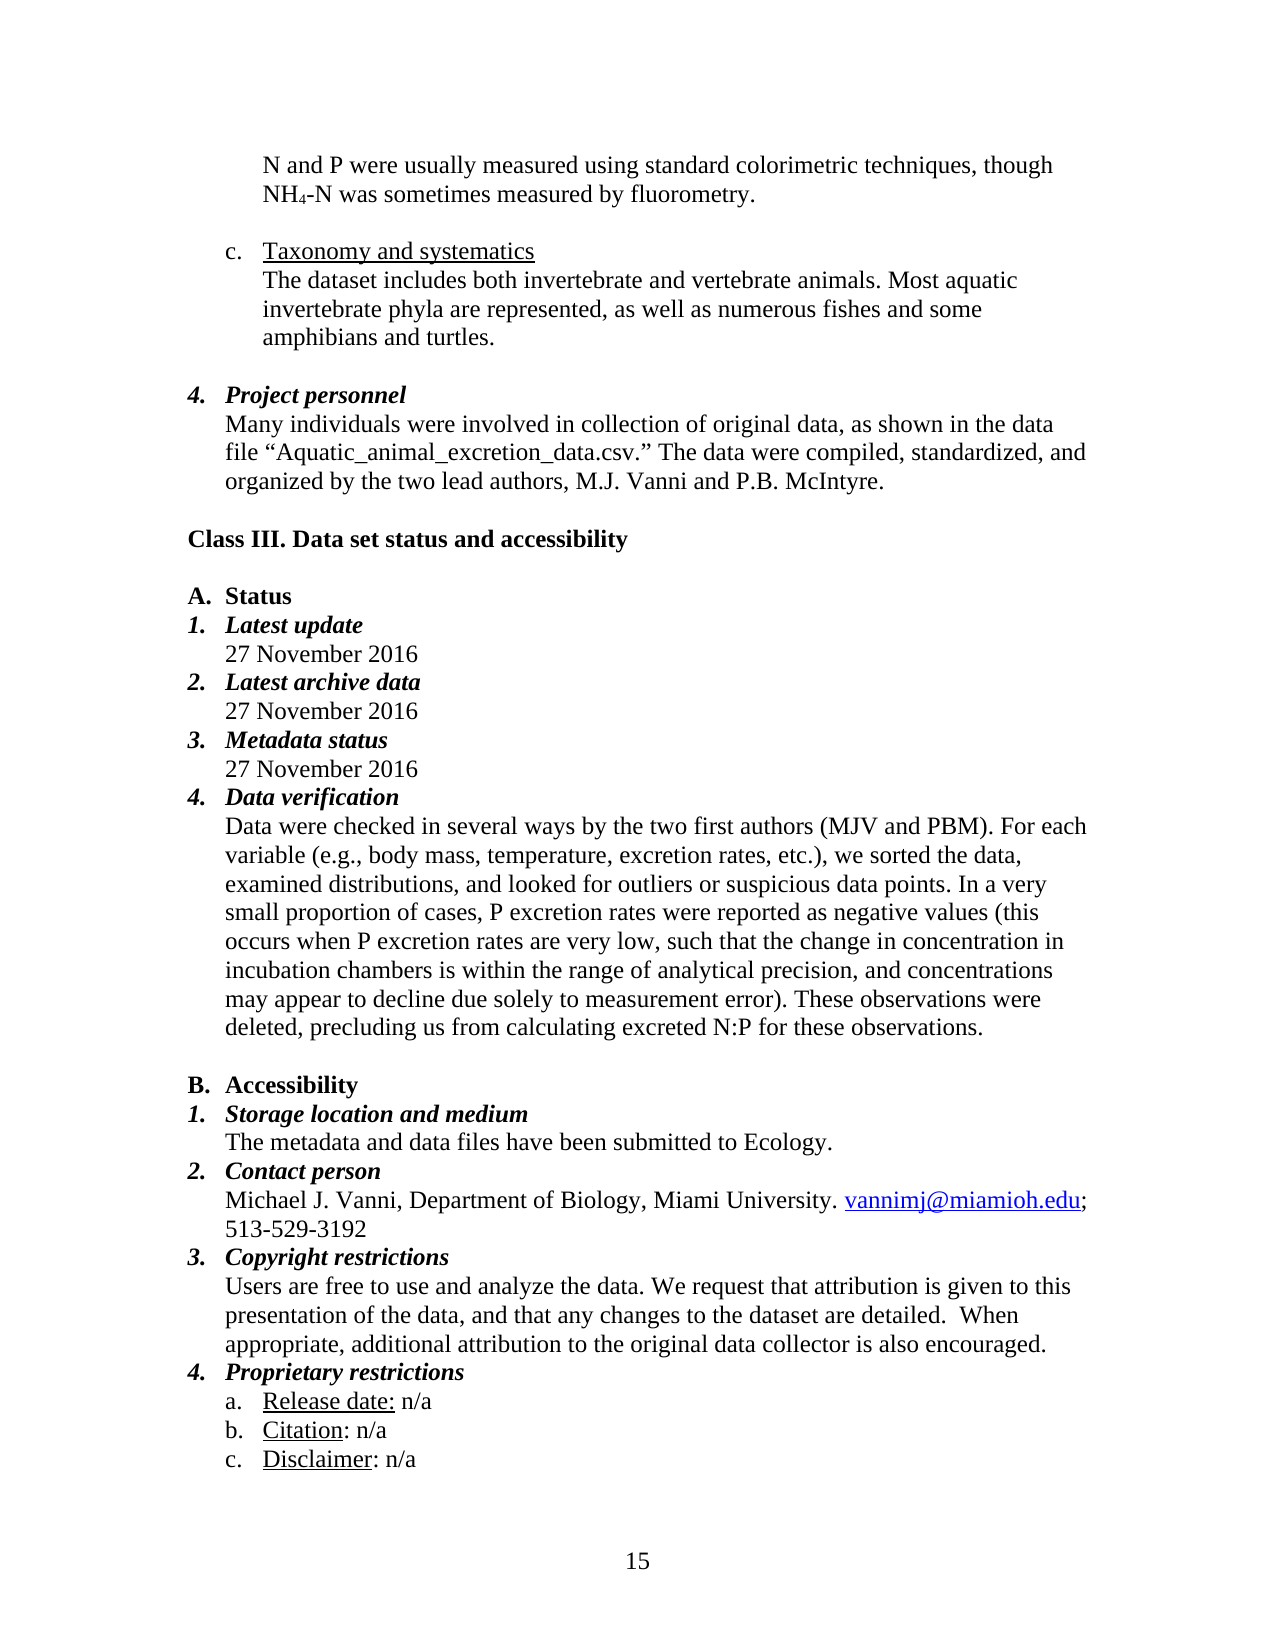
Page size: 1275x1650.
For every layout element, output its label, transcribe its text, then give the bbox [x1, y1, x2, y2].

text Data were checked in several ways by the two first authors (MJV and PBM). For each variable (e.g., body mass, temperature, excretion rates, etc.), we sorted the data, examined distributions, and looked for outliers or suspicious data points. In a very small proportion of cases, P excretion rates were reported as negative values (this occurs when P excretion rates are very low, such that the change in concentration in incubation chambers is within the range of analytical precision, and concentrations may appear to decline due solely to measurement error). These observations were deleted, precluding us from calculating excreted N:P for these observations. [225, 811, 1087, 1041]
list Copyright restrictions [187, 1242, 1087, 1271]
list Data verification [187, 782, 1087, 811]
list Release date: n/a [225, 1386, 1087, 1415]
list Contact person [187, 1156, 1087, 1185]
list Latest archive data [187, 667, 1087, 696]
list Proprietary restrictions [187, 1357, 1087, 1386]
list N and P were usually measured using standard colorimetric techniques, though NH4-N was sometimes measured by fluorometry. [262, 150, 1087, 207]
list Storage location and medium [187, 1099, 1087, 1127]
list Accessibility [187, 1070, 1087, 1099]
list 27 November 2016 [225, 754, 1087, 782]
list Disclaimer: n/a [225, 1444, 1087, 1472]
list Project personnel [187, 380, 1087, 409]
list Metadata status [187, 725, 1087, 754]
list 27 November 2016 [225, 639, 1087, 667]
list Status [187, 581, 1087, 610]
list Michael J. Vanni, Department of Biology, Miami University. vannimj@miamioh.edu; 513-529-3192 [225, 1185, 1087, 1242]
list Users are free to use and analyze the data. We request that attribution is given to this presentation of the data, and that any changes to the dataset are detailed. When appropriate, additional attribution to the original data collector is also encouraged. [225, 1271, 1087, 1357]
list Many individuals were involved in collection of original data, as shown in the data file “Aquatic_animal_excretion_data.csv.” The data were compiled, standardized, and organized by the two lead authors, M.J. Vanni and P.B. McIntyre. [225, 409, 1087, 495]
list The dataset includes both invertebrate and vertebrate animals. Most aquatic invertebrate phyla are represented, as well as numerous fishes and some amphibians and turtles. [262, 265, 1087, 351]
list The metadata and data files have been submitted to Ecology. [225, 1127, 1087, 1156]
list Taxonomy and systematics [225, 236, 1087, 265]
list Latest update [187, 610, 1087, 639]
list Class III. Data set status and accessibility [187, 524, 1087, 552]
list Citation: n/a [225, 1415, 1087, 1444]
list 27 November 2016 [225, 696, 1087, 725]
